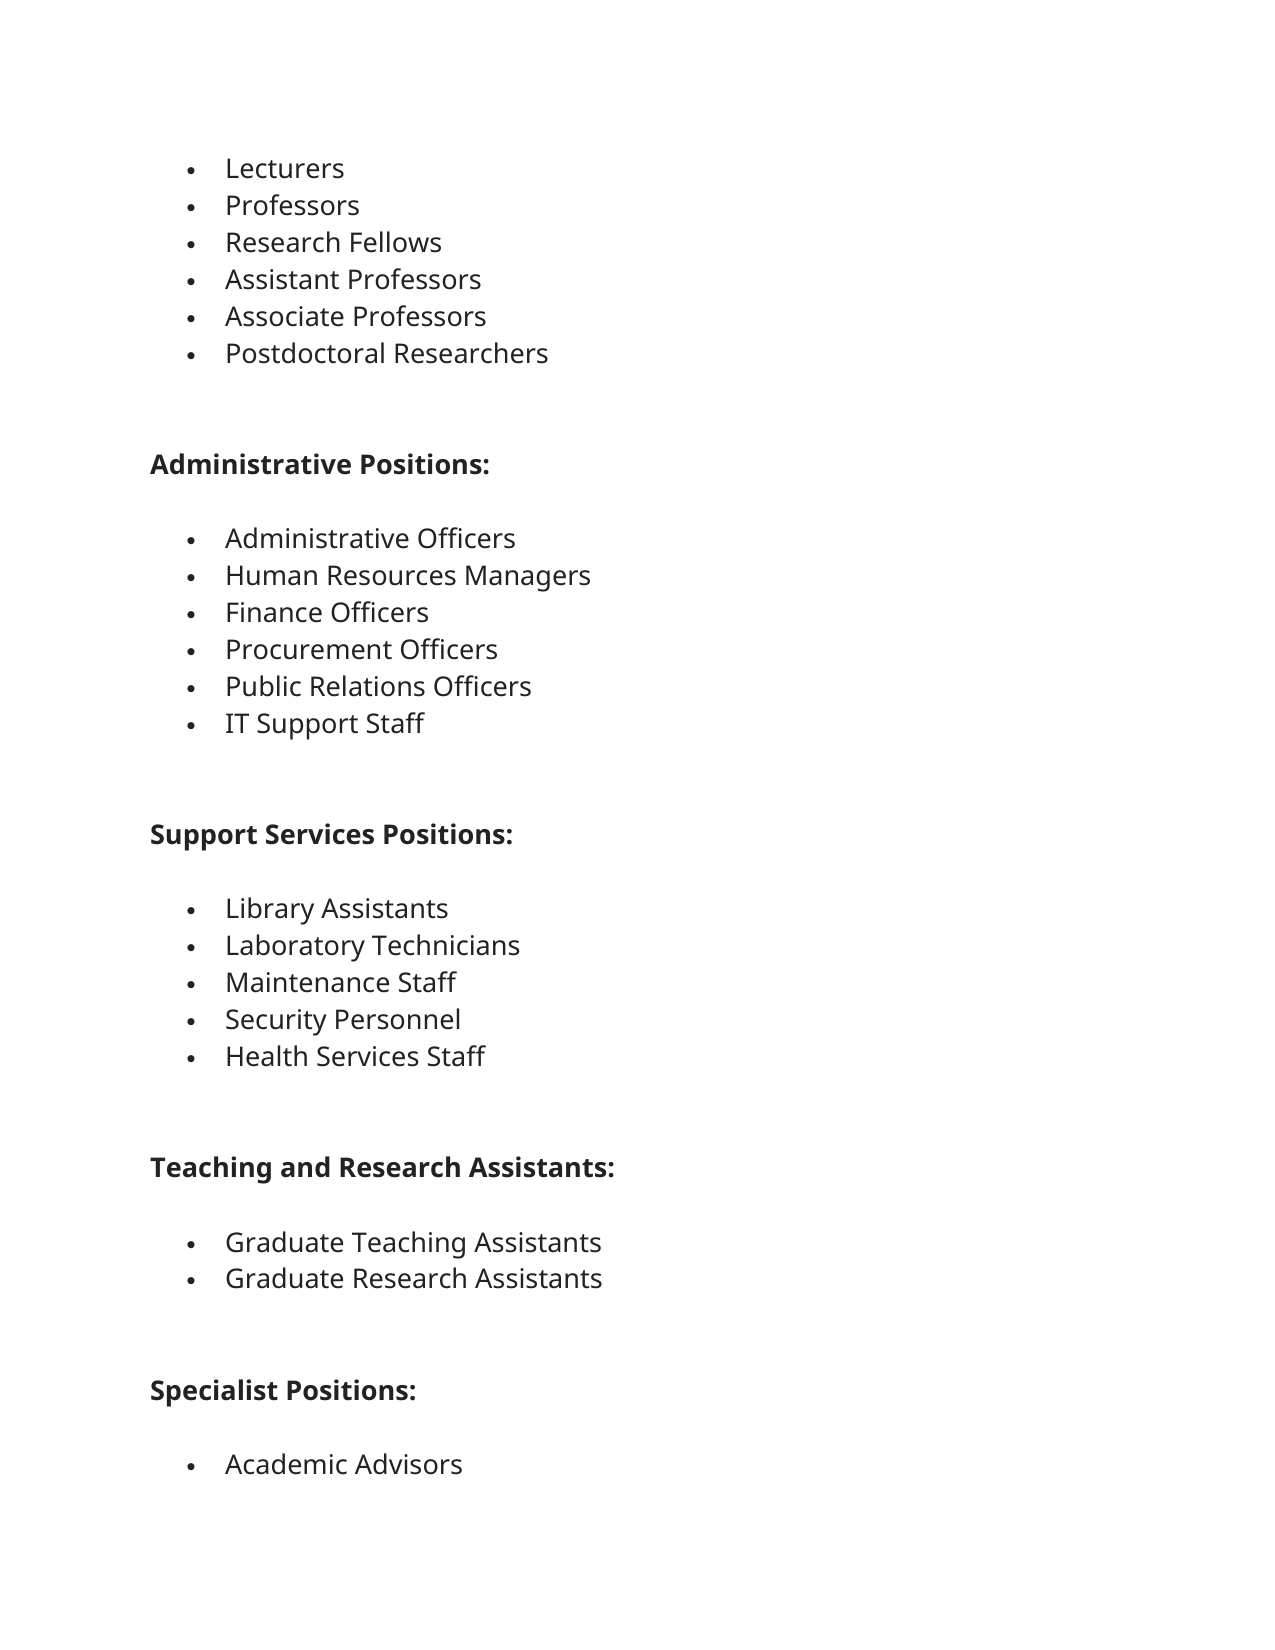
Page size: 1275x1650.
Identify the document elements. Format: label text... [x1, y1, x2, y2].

list Maintenance Staff [187, 964, 1125, 1001]
list Assistant Professors [187, 261, 1125, 297]
list Lecturers [187, 150, 1125, 187]
list Public Relations Officers [187, 667, 1125, 704]
list Human Resources Managers [187, 557, 1125, 594]
text Support Services Positions: [150, 816, 1125, 852]
list Health Services Staff [187, 1037, 1125, 1074]
list Professors [187, 187, 1125, 224]
text Administrative Positions: [150, 446, 1125, 482]
list Finance Officers [187, 594, 1125, 631]
list Procurement Officers [187, 631, 1125, 667]
list Associate Professors [187, 297, 1125, 334]
list Postdoctoral Researchers [187, 334, 1125, 371]
list Research Fellows [187, 224, 1125, 261]
list Security Personnel [187, 1001, 1125, 1037]
list Graduate Research Assistants [187, 1260, 1125, 1297]
text Specialist Positions: [150, 1371, 1125, 1408]
list Graduate Teaching Assistants [187, 1223, 1125, 1260]
text Teaching and Research Assistants: [150, 1149, 1125, 1186]
list Library Assistants [187, 890, 1125, 927]
list Administrative Officers [187, 520, 1125, 557]
list Academic Advisors [187, 1446, 1125, 1482]
list Laboratory Technicians [187, 927, 1125, 964]
list IT Support Staff [187, 704, 1125, 741]
